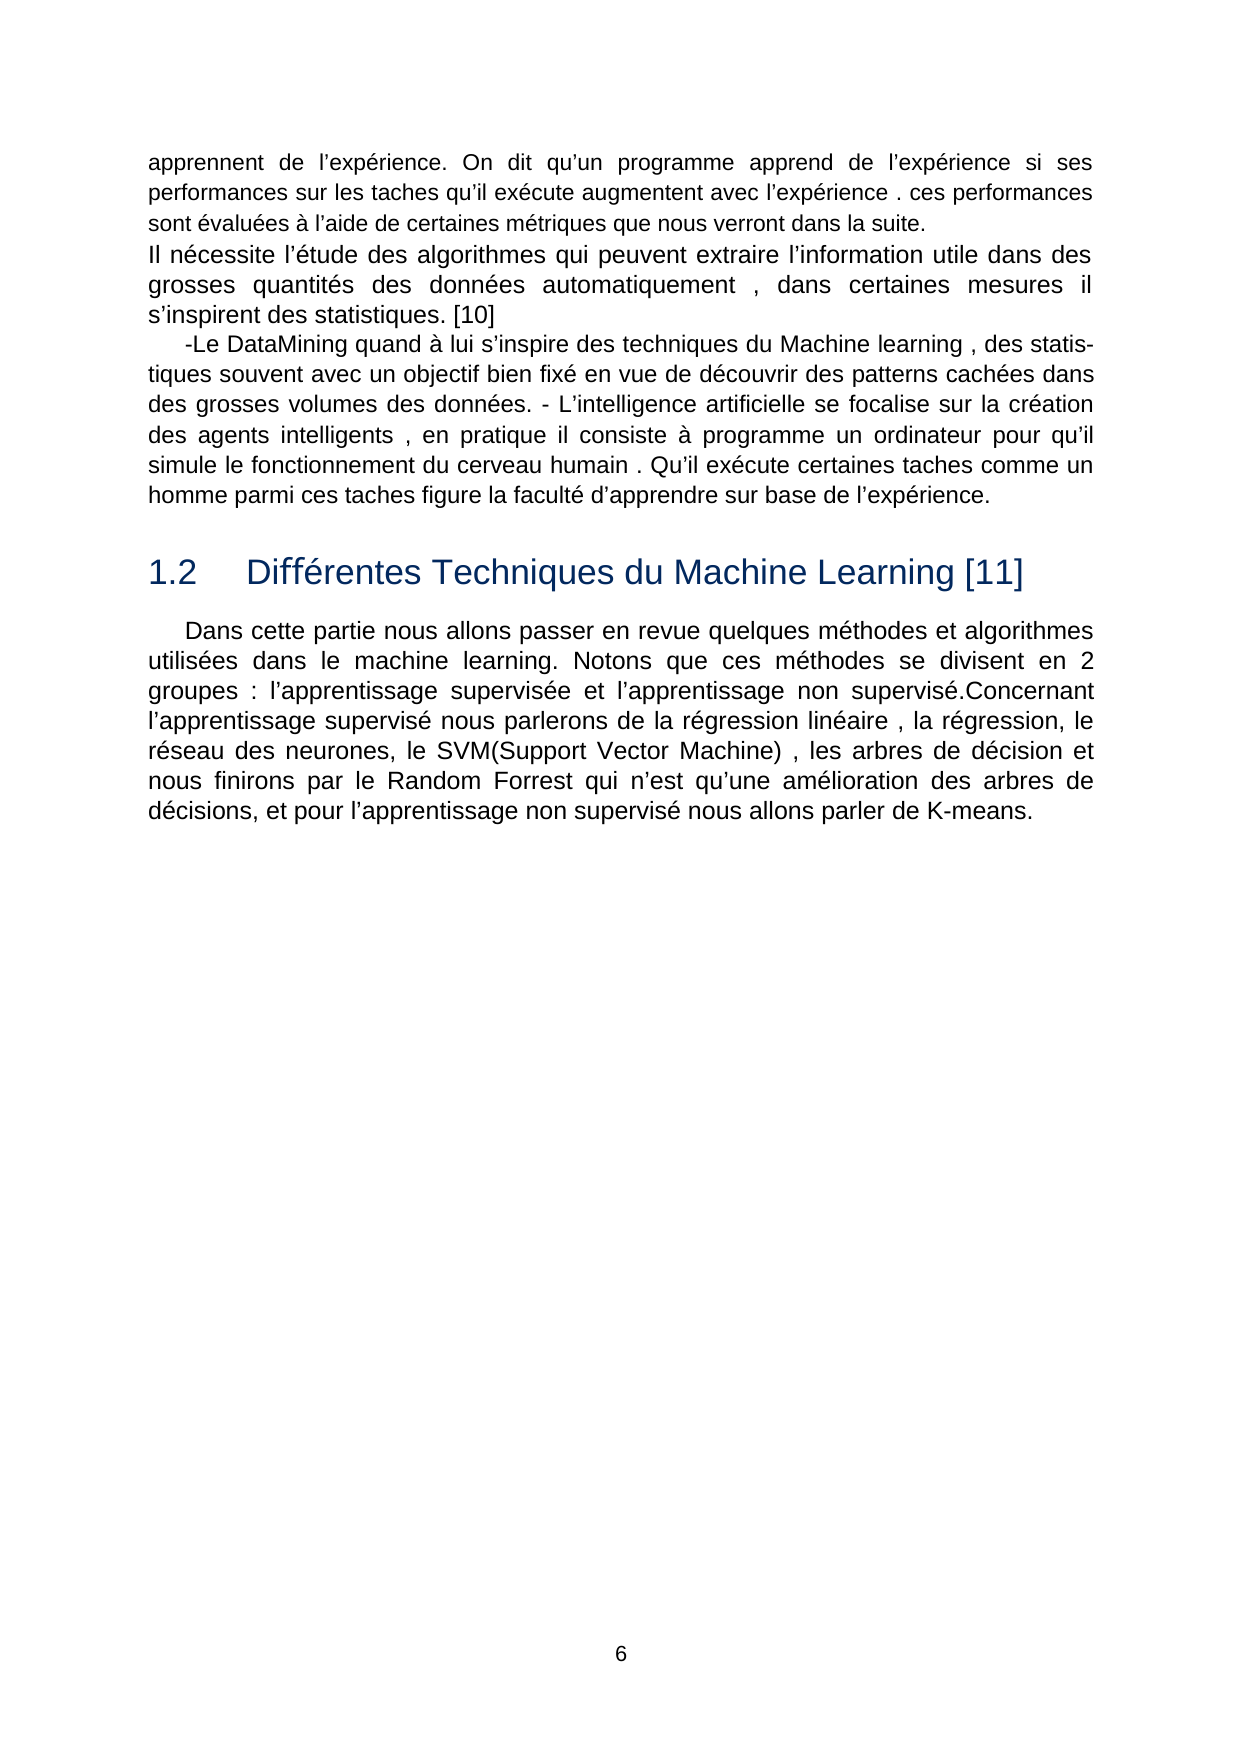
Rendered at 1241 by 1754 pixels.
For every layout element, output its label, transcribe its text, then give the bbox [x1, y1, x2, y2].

text -Le DataMining quand à lui s’inspire des techniques du Machine learning , des statis-tiques souvent avec un objectif bien fixé en vue de découvrir des patterns cachées dans des grosses volumes des données. - L’intelligence artificielle se focalise sur la création des agents intelligents , en pratique il consiste à programme un ordinateur pour qu’il simule le fonctionnement du cerveau humain . Qu’il exécute certaines taches comme un homme parmi ces taches figure la faculté d’apprendre sur base de l’expérience. [148, 330, 1096, 509]
text Il nécessite l’étude des algorithmes qui peuvent extraire l’information utile dans des grosses quantités des données automatiquement , dans certaines mesures il s’inspirent des statistiques. [10] [148, 240, 1094, 328]
text 6 [148, 1641, 1094, 1666]
text Dans cette partie nous allons passer en revue quelques méthodes et algorithmes utilisées dans le machine learning. Notons que ces méthodes se divisent en 2 groupes : l’apprentissage supervisée et l’apprentissage non supervisé.Concernant l’apprentissage supervisé nous parlerons de la régression linéaire , la régression, le réseau des neurones, le SVM(Support Vector Machine) , les arbres de décision et nous finirons par le Random Forrest qui n’est qu’une amélioration des arbres de décisions, et pour l’apprentissage non supervisé nous allons parler de K-means. [148, 616, 1096, 825]
text 1.2 Diﬀérentes Techniques du Machine Learning [11] [148, 551, 1096, 592]
text apprennent de l’expérience. On dit qu’un programme apprend de l’expérience si ses performances sur les taches qu’il exécute augmentent avec l’expérience . ces performances sont évaluées à l’aide de certaines métriques que nous verront dans la suite. [148, 149, 1094, 236]
